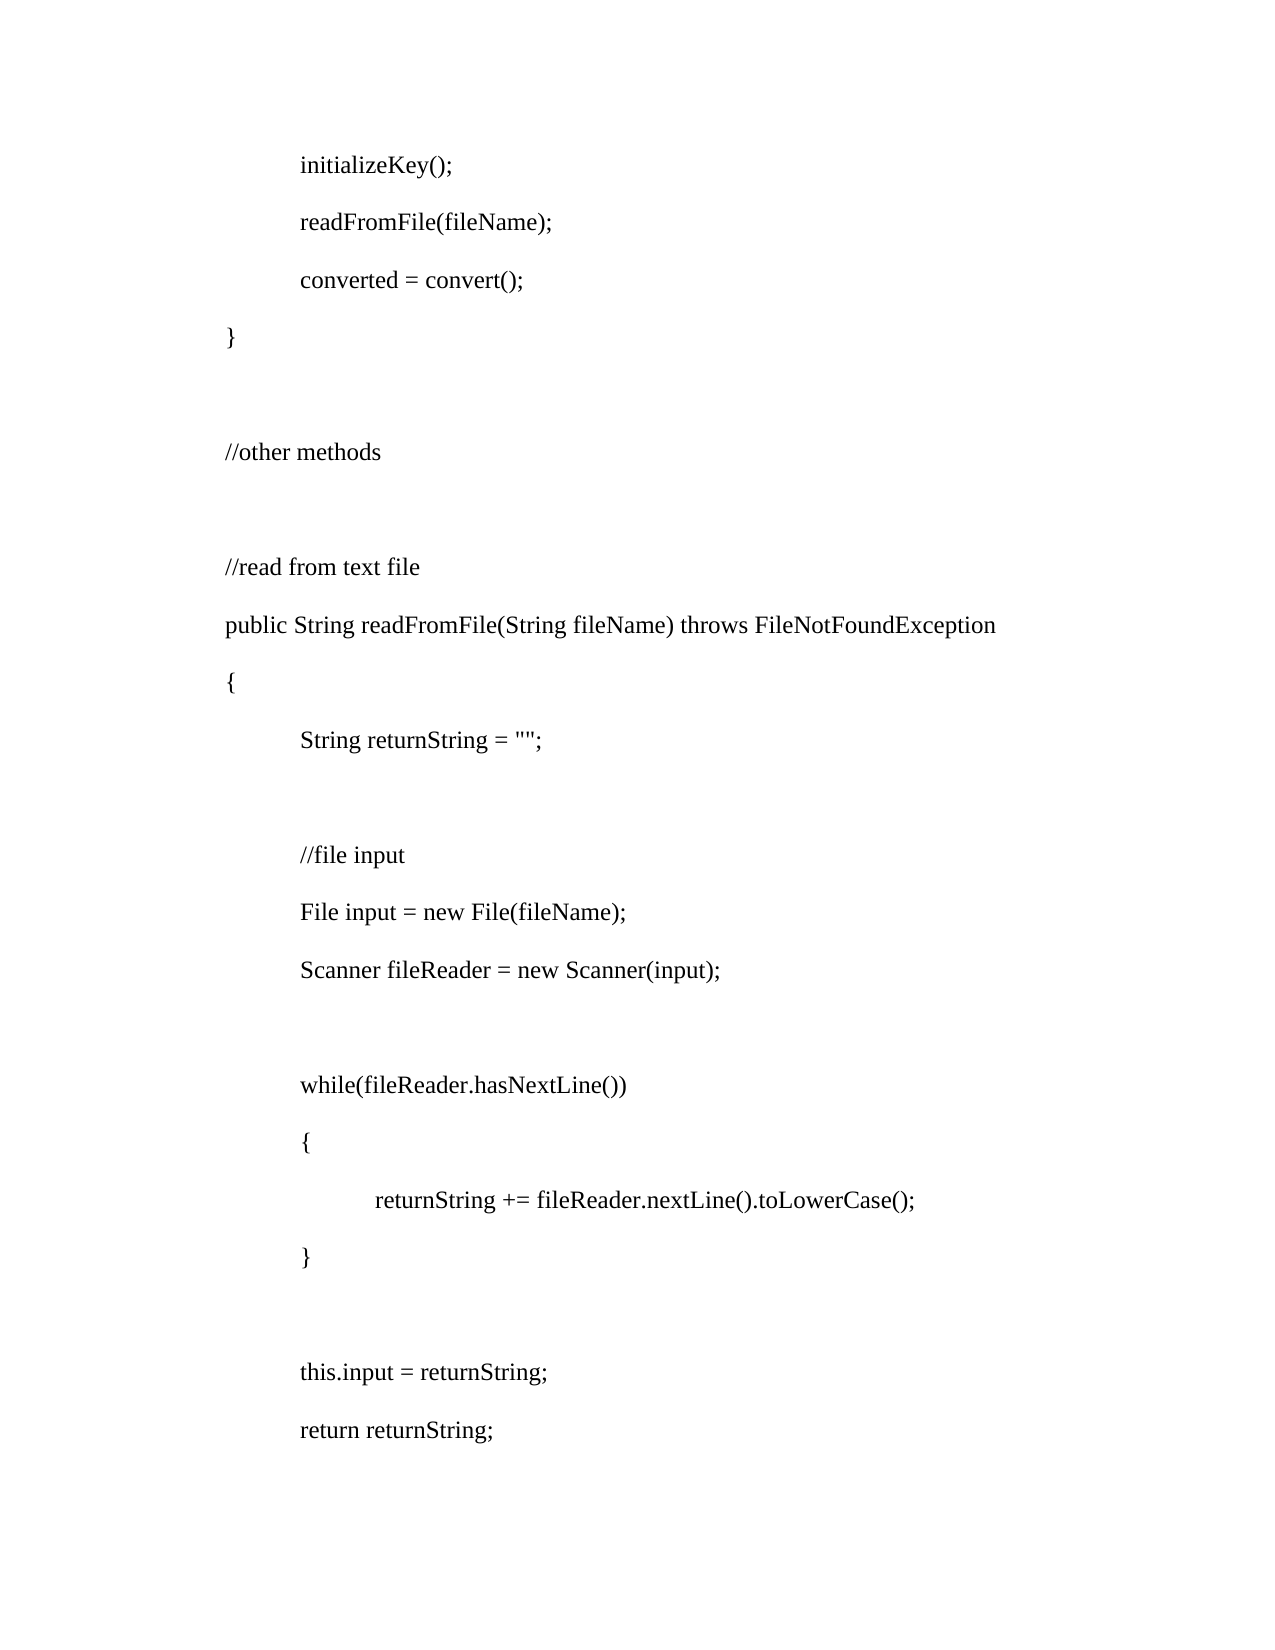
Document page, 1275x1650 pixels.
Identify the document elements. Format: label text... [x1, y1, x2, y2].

text initializeKey(); [150, 150, 1125, 179]
text converted = convert(); [150, 265, 1125, 294]
text //file input [150, 840, 1125, 869]
text returnString += fileReader.nextLine().toLowerCase(); [150, 1185, 1125, 1214]
text public String readFromFile(String fileName) throws FileNotFoundException [150, 610, 1125, 639]
text } [150, 1242, 1125, 1271]
text Scanner fileReader = new Scanner(input); [150, 955, 1125, 984]
text return returnString; [150, 1415, 1125, 1444]
text { [150, 1127, 1125, 1156]
text readFromFile(fileName); [150, 207, 1125, 236]
text File input = new File(fileName); [150, 897, 1125, 926]
text this.input = returnString; [150, 1357, 1125, 1386]
text //read from text file [150, 552, 1125, 581]
text { [150, 667, 1125, 696]
text while(fileReader.hasNextLine()) [150, 1070, 1125, 1099]
text String returnString = ""; [150, 725, 1125, 754]
text //other methods [150, 437, 1125, 466]
text } [150, 322, 1125, 351]
